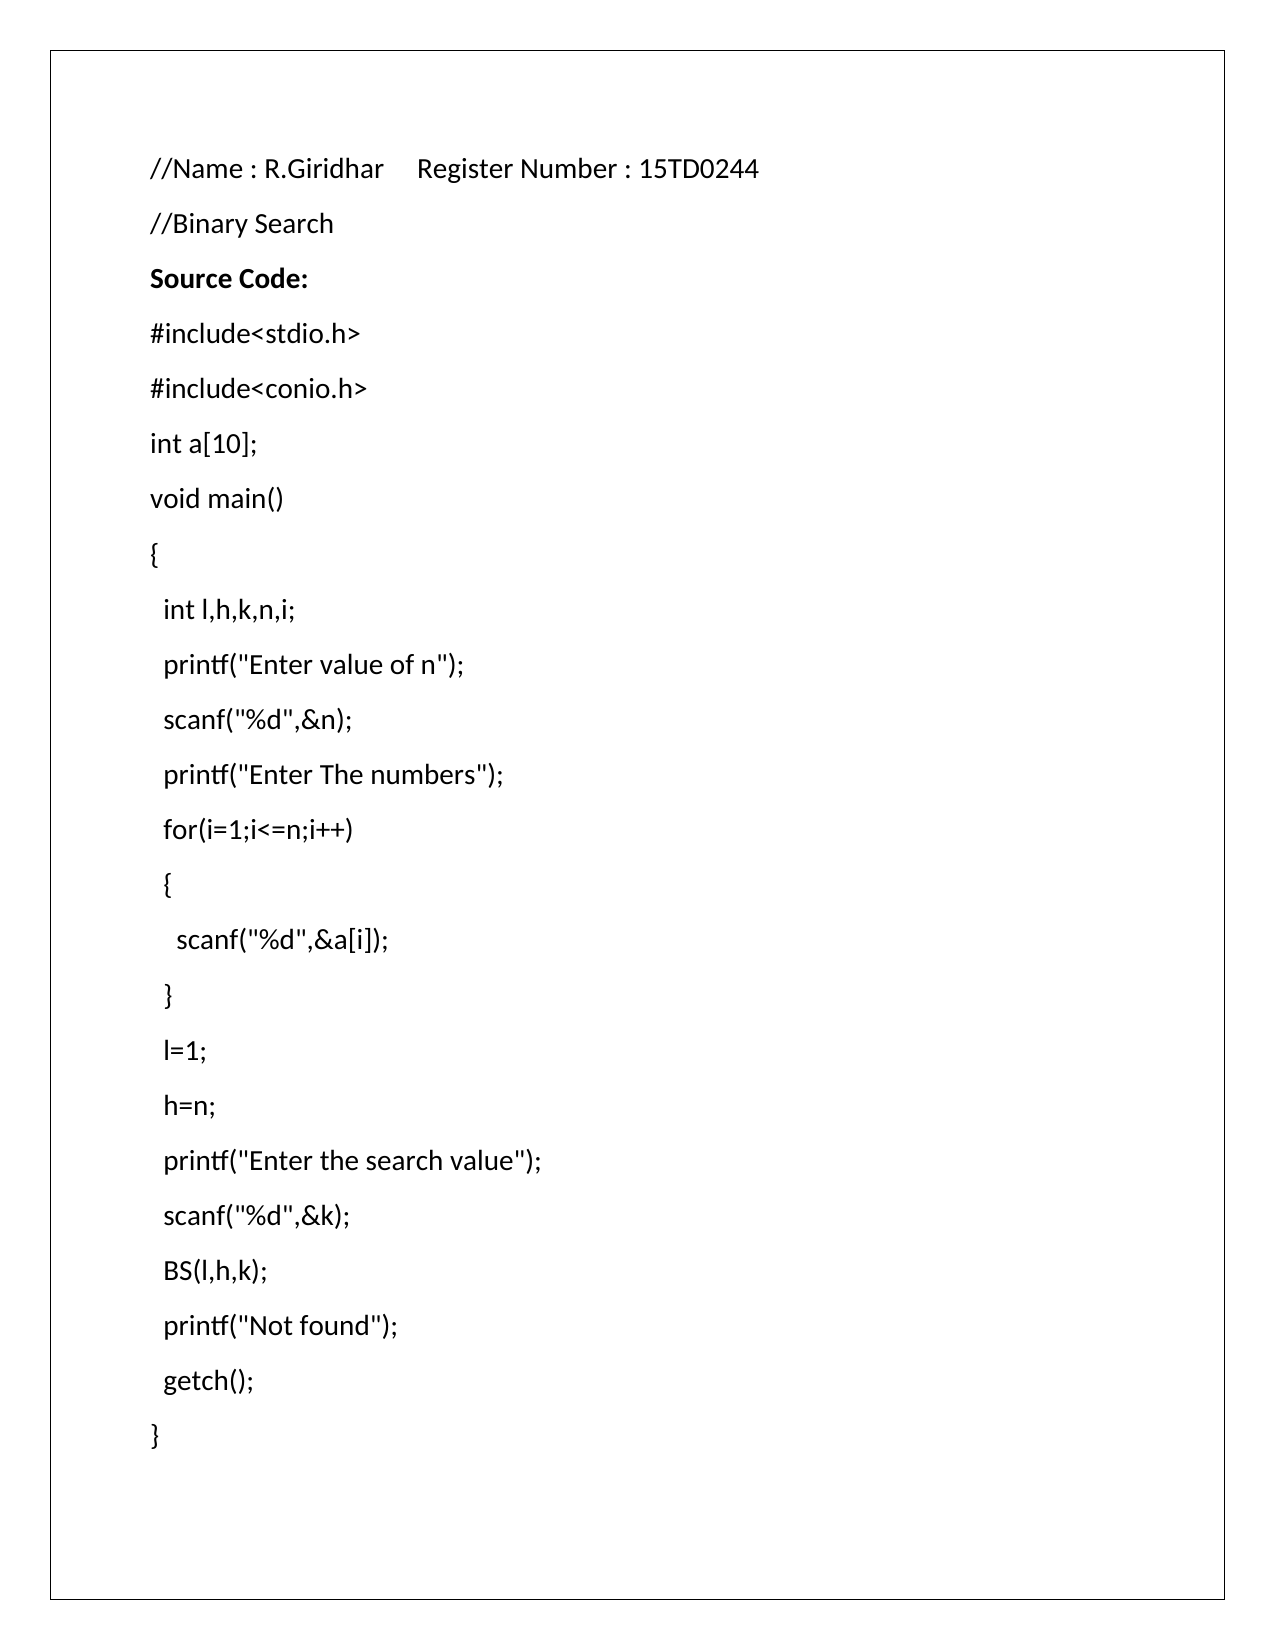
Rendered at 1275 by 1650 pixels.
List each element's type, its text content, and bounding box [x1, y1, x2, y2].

text { [150, 866, 1125, 902]
text printf("Enter the search value"); [150, 1142, 1125, 1177]
text } [150, 1417, 1125, 1453]
text int l,h,k,n,i; [150, 591, 1125, 626]
text #include<stdio.h> [150, 315, 1125, 351]
text printf("Enter The numbers"); [150, 756, 1125, 792]
text scanf("%d",&k); [150, 1197, 1125, 1233]
text //Name : R.Giridhar Register Number : 15TD0244 [150, 150, 1125, 186]
text scanf("%d",&n); [150, 701, 1125, 737]
text BS(l,h,k); [150, 1252, 1125, 1288]
text scanf("%d",&a[i]); [150, 921, 1125, 957]
text int a[10]; [150, 426, 1125, 461]
text printf("Enter value of n"); [150, 646, 1125, 682]
text for(i=1;i<=n;i++) [150, 811, 1125, 847]
text #include<conio.h> [150, 370, 1125, 406]
text //Binary Search [150, 205, 1125, 241]
text printf("Not found"); [150, 1307, 1125, 1343]
text l=1; [150, 1032, 1125, 1067]
text } [150, 977, 1125, 1012]
text Source Code: [150, 260, 1125, 296]
text getch(); [150, 1362, 1125, 1398]
text void main() [150, 481, 1125, 516]
text { [150, 536, 1125, 571]
text h=n; [150, 1087, 1125, 1122]
